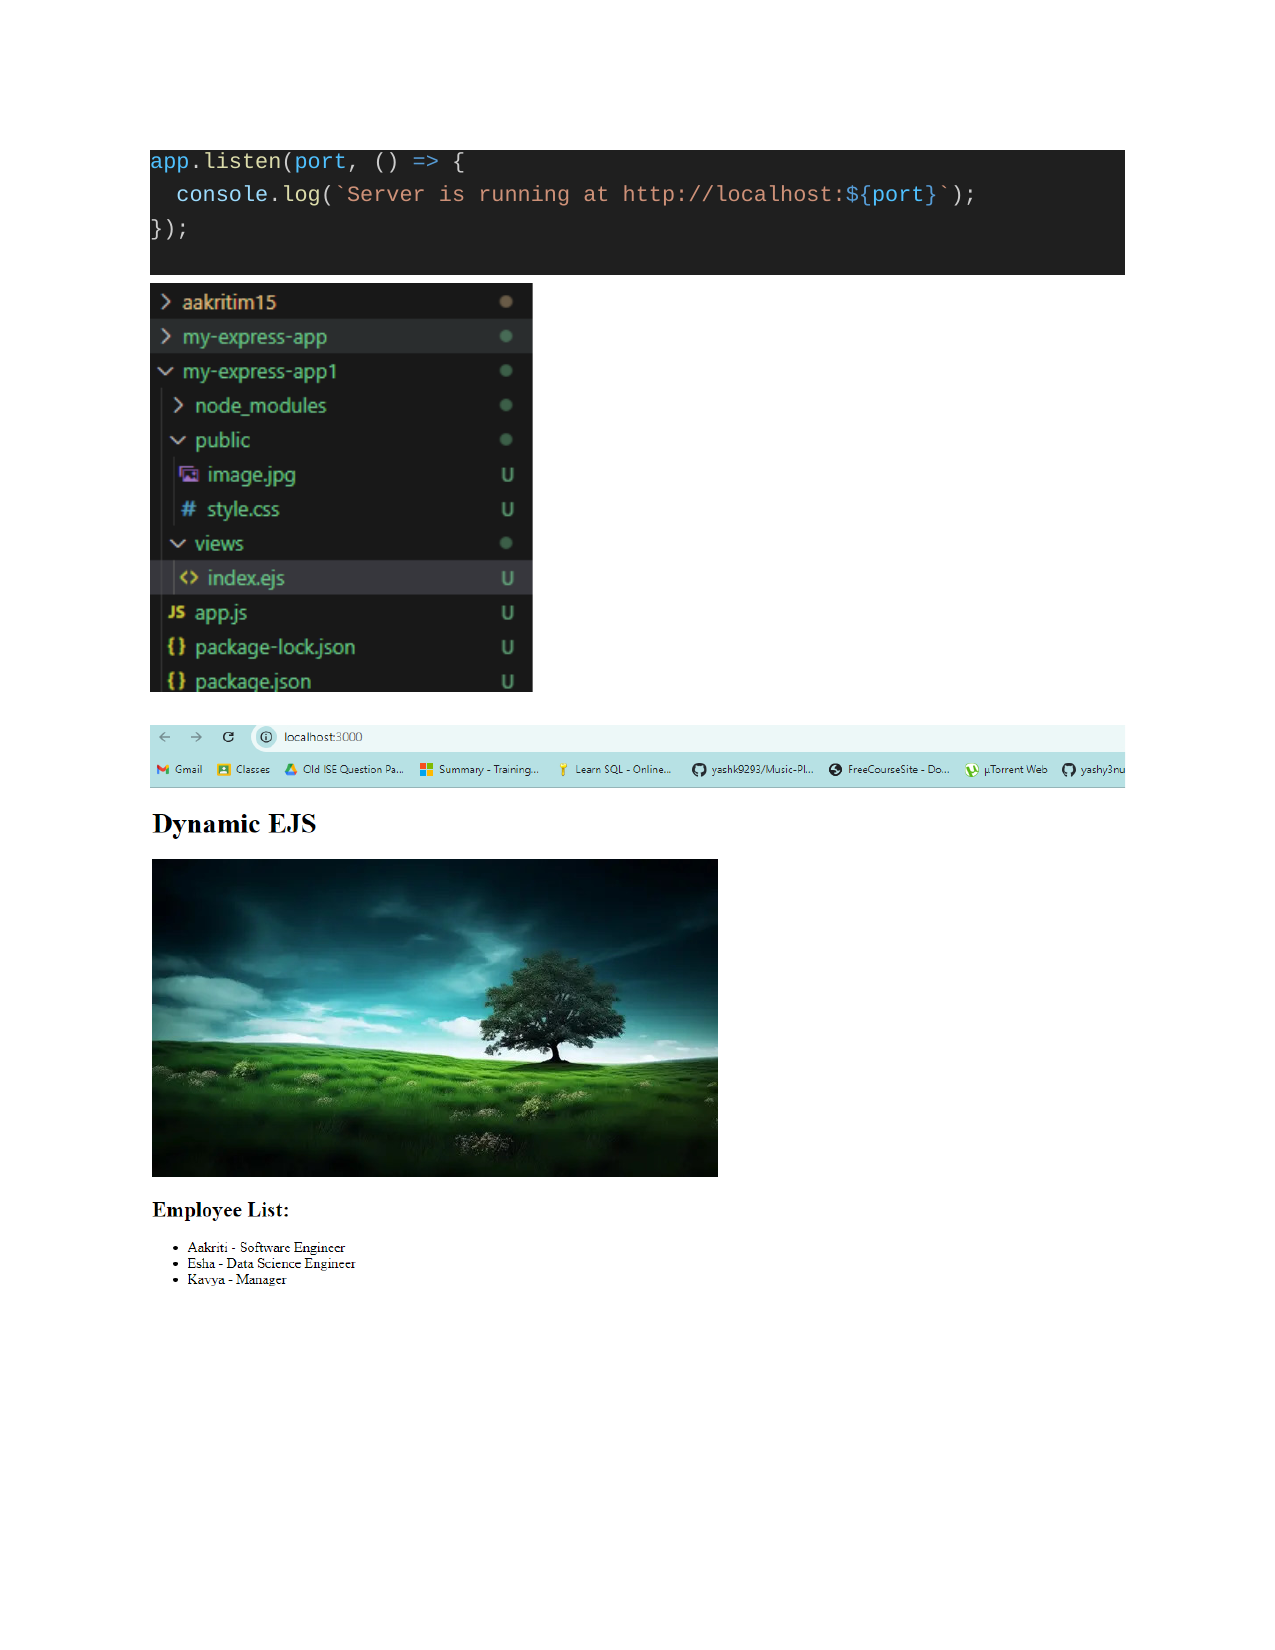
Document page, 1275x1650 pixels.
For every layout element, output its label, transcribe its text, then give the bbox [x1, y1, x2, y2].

picture [150, 283, 533, 692]
text app.listen(port, () => { [150, 150, 1125, 175]
picture [150, 725, 1125, 1309]
text console.log(`Server is running at http://localhost:${port}`); [150, 183, 1125, 208]
text }); [150, 217, 1125, 242]
